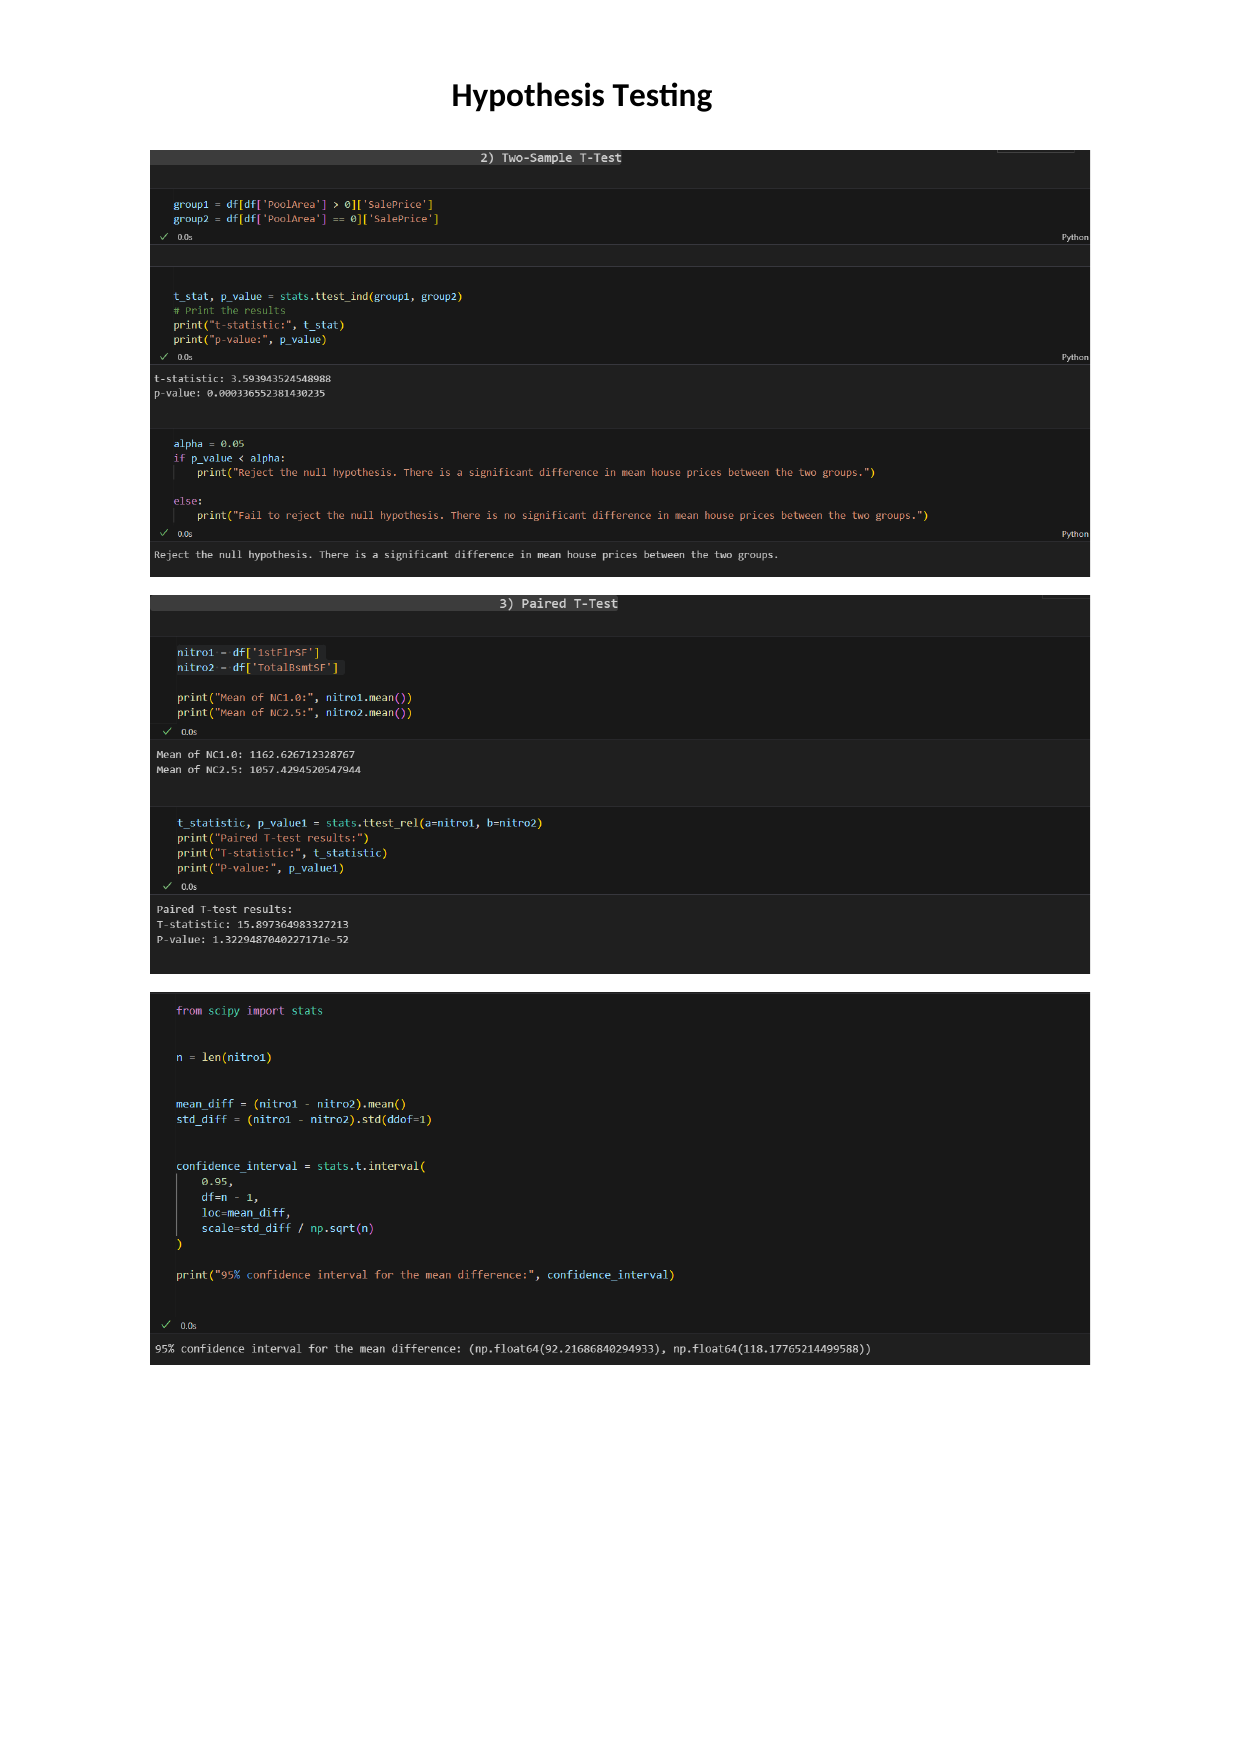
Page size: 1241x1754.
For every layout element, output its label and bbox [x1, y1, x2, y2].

picture [150, 595, 1091, 974]
picture [150, 992, 1091, 1365]
picture [150, 150, 1091, 577]
